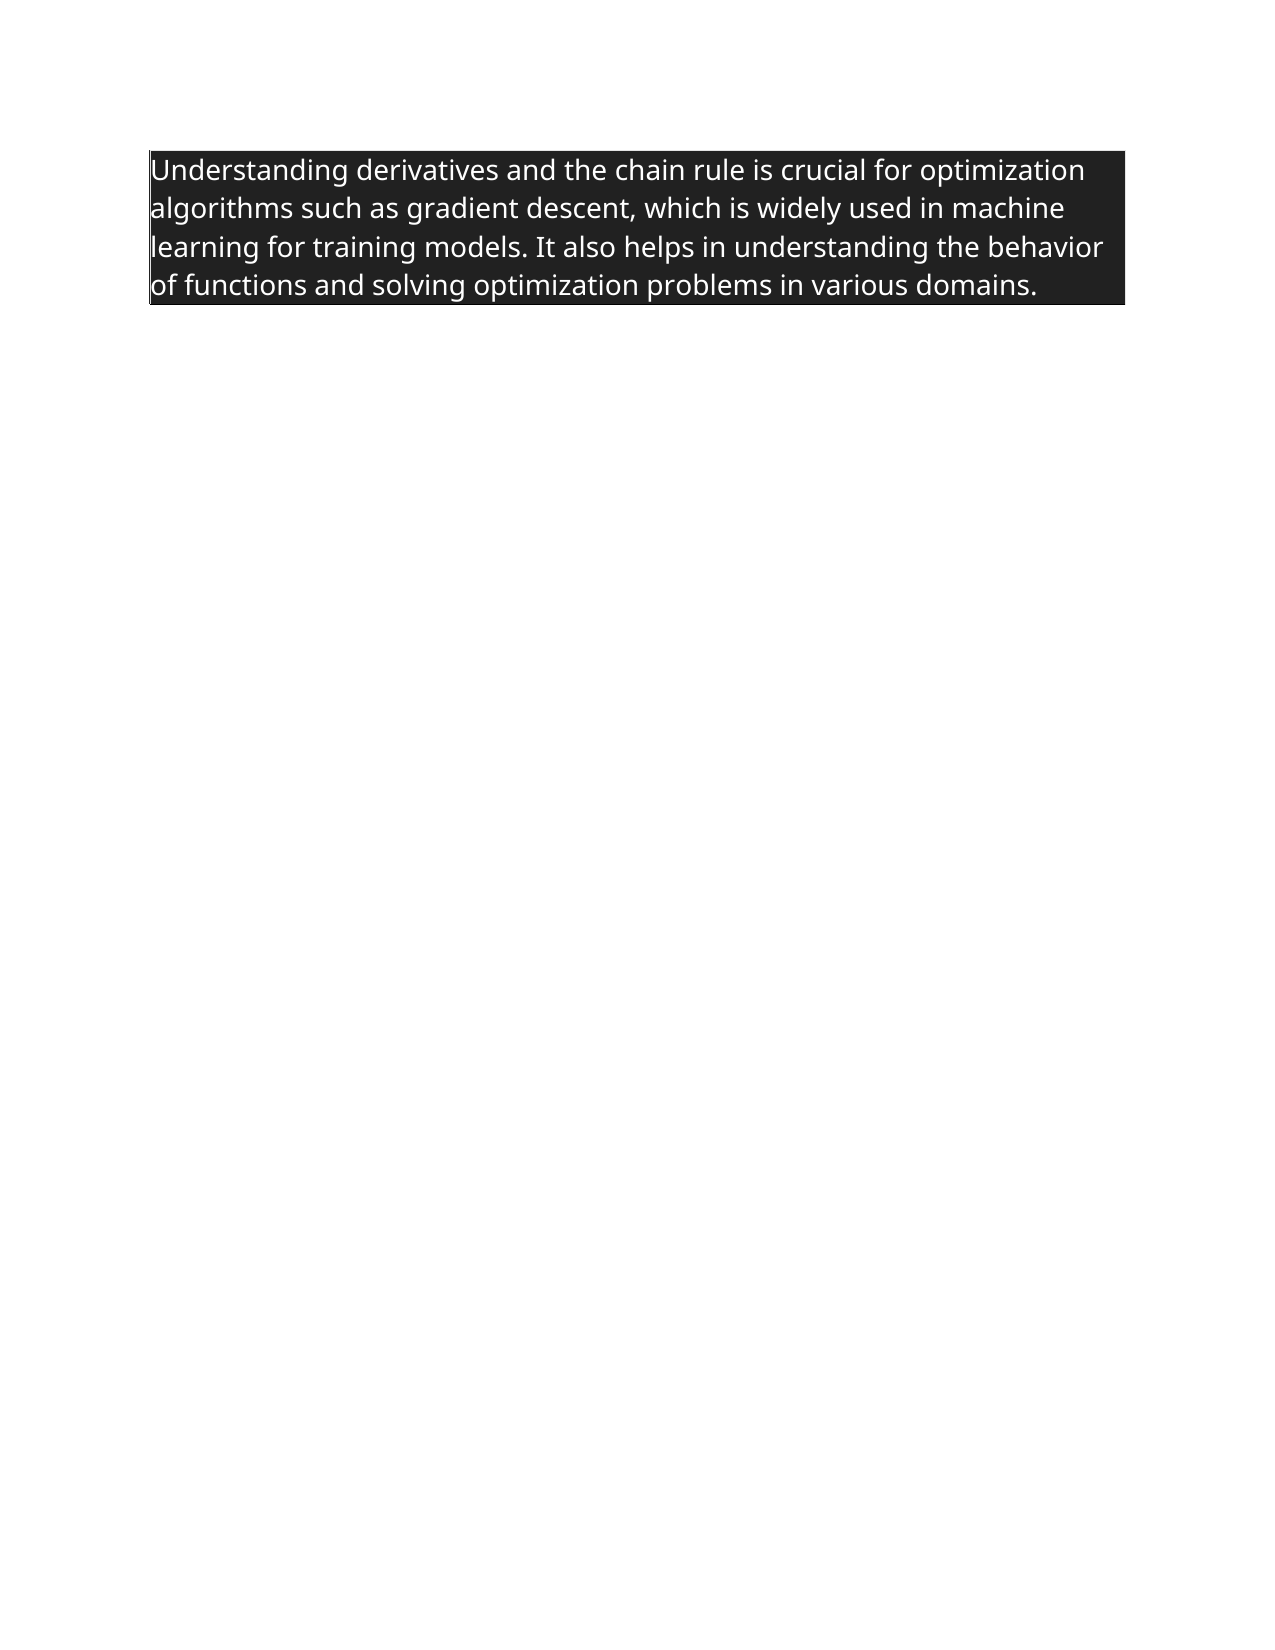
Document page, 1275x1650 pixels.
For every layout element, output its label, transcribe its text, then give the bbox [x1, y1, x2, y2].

text Understanding derivatives and the chain rule is crucial for optimization algorithms such as gradient descent, which is widely used in machine learning for training models. It also helps in understanding the behavior of functions and solving optimization problems in various domains. [151, 151, 1125, 304]
